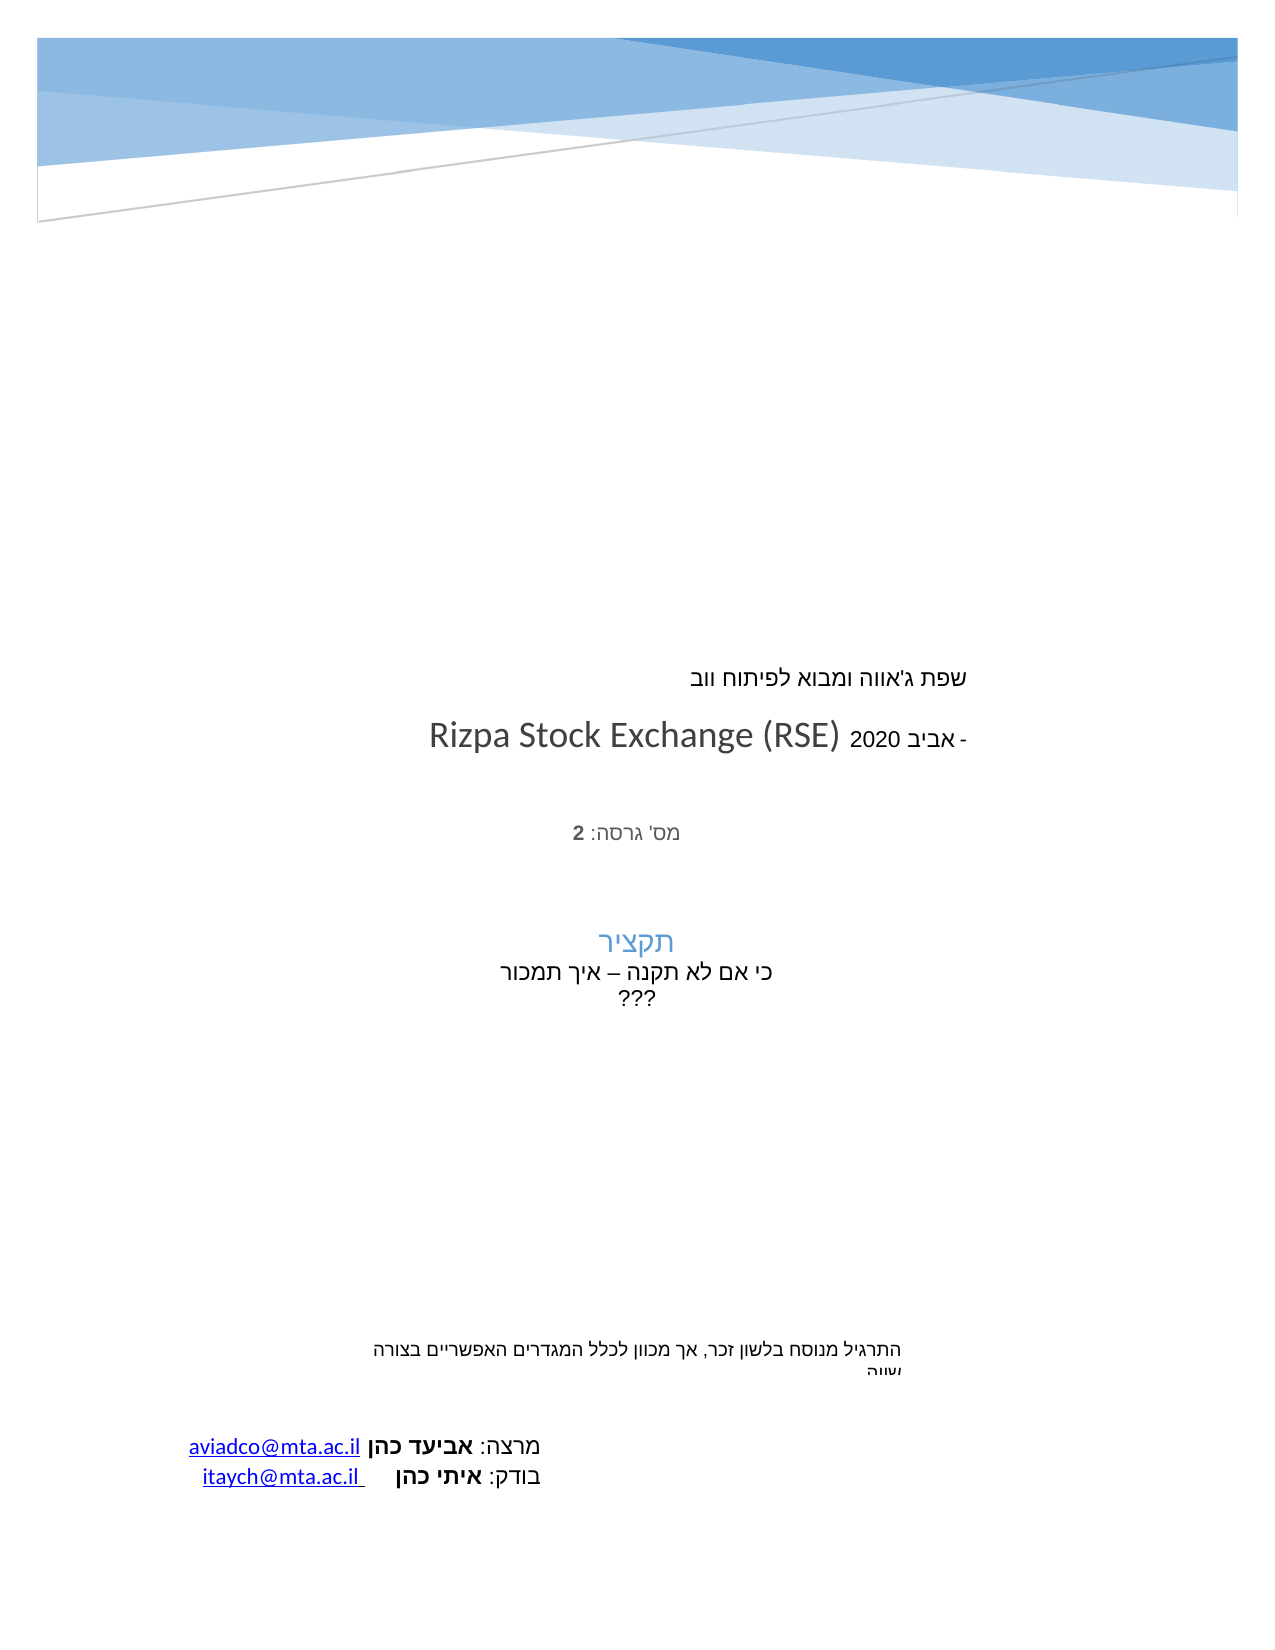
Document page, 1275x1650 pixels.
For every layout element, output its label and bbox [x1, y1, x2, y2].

picture [37, 37, 1238, 238]
